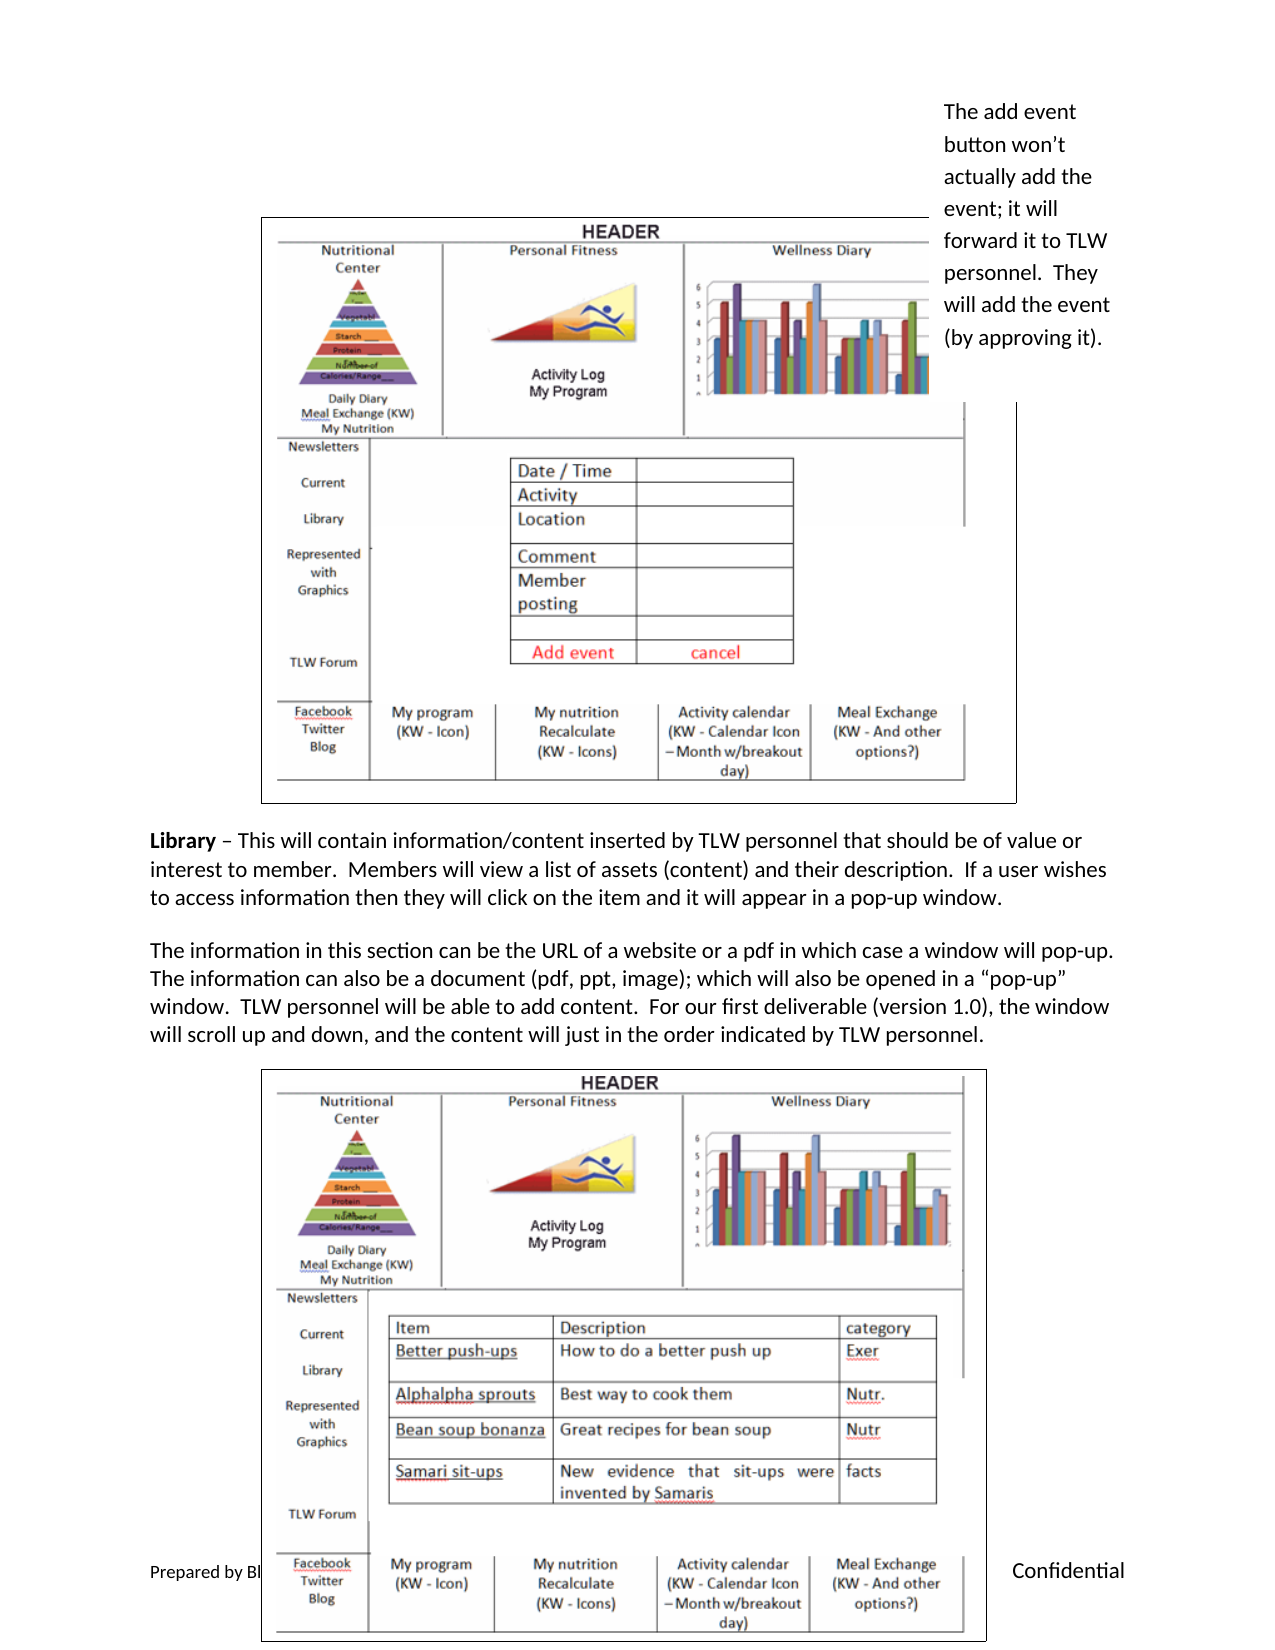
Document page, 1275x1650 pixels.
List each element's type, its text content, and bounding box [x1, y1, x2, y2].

picture [276, 224, 967, 782]
picture [276, 1076, 965, 1634]
text The information in this section can be the URL of a website or a pdf in which case a window will pop-up. The information can also be a document (pdf, ppt, image); which will also be opened in a “pop-up” window. TLW personnel will be able to add content. For our first deliverable (version 1.0), the window will scroll up and down, and the content will just in the order indicated by TLW personnel. [150, 936, 1125, 1048]
text Library – This will contain information/content inserted by TLW personnel that should be of value or interest to member. Members will view a list of assets (content) and their description. If a user wishes to access information then they will click on the item and it will appear in a pop-up window. [150, 827, 1125, 911]
